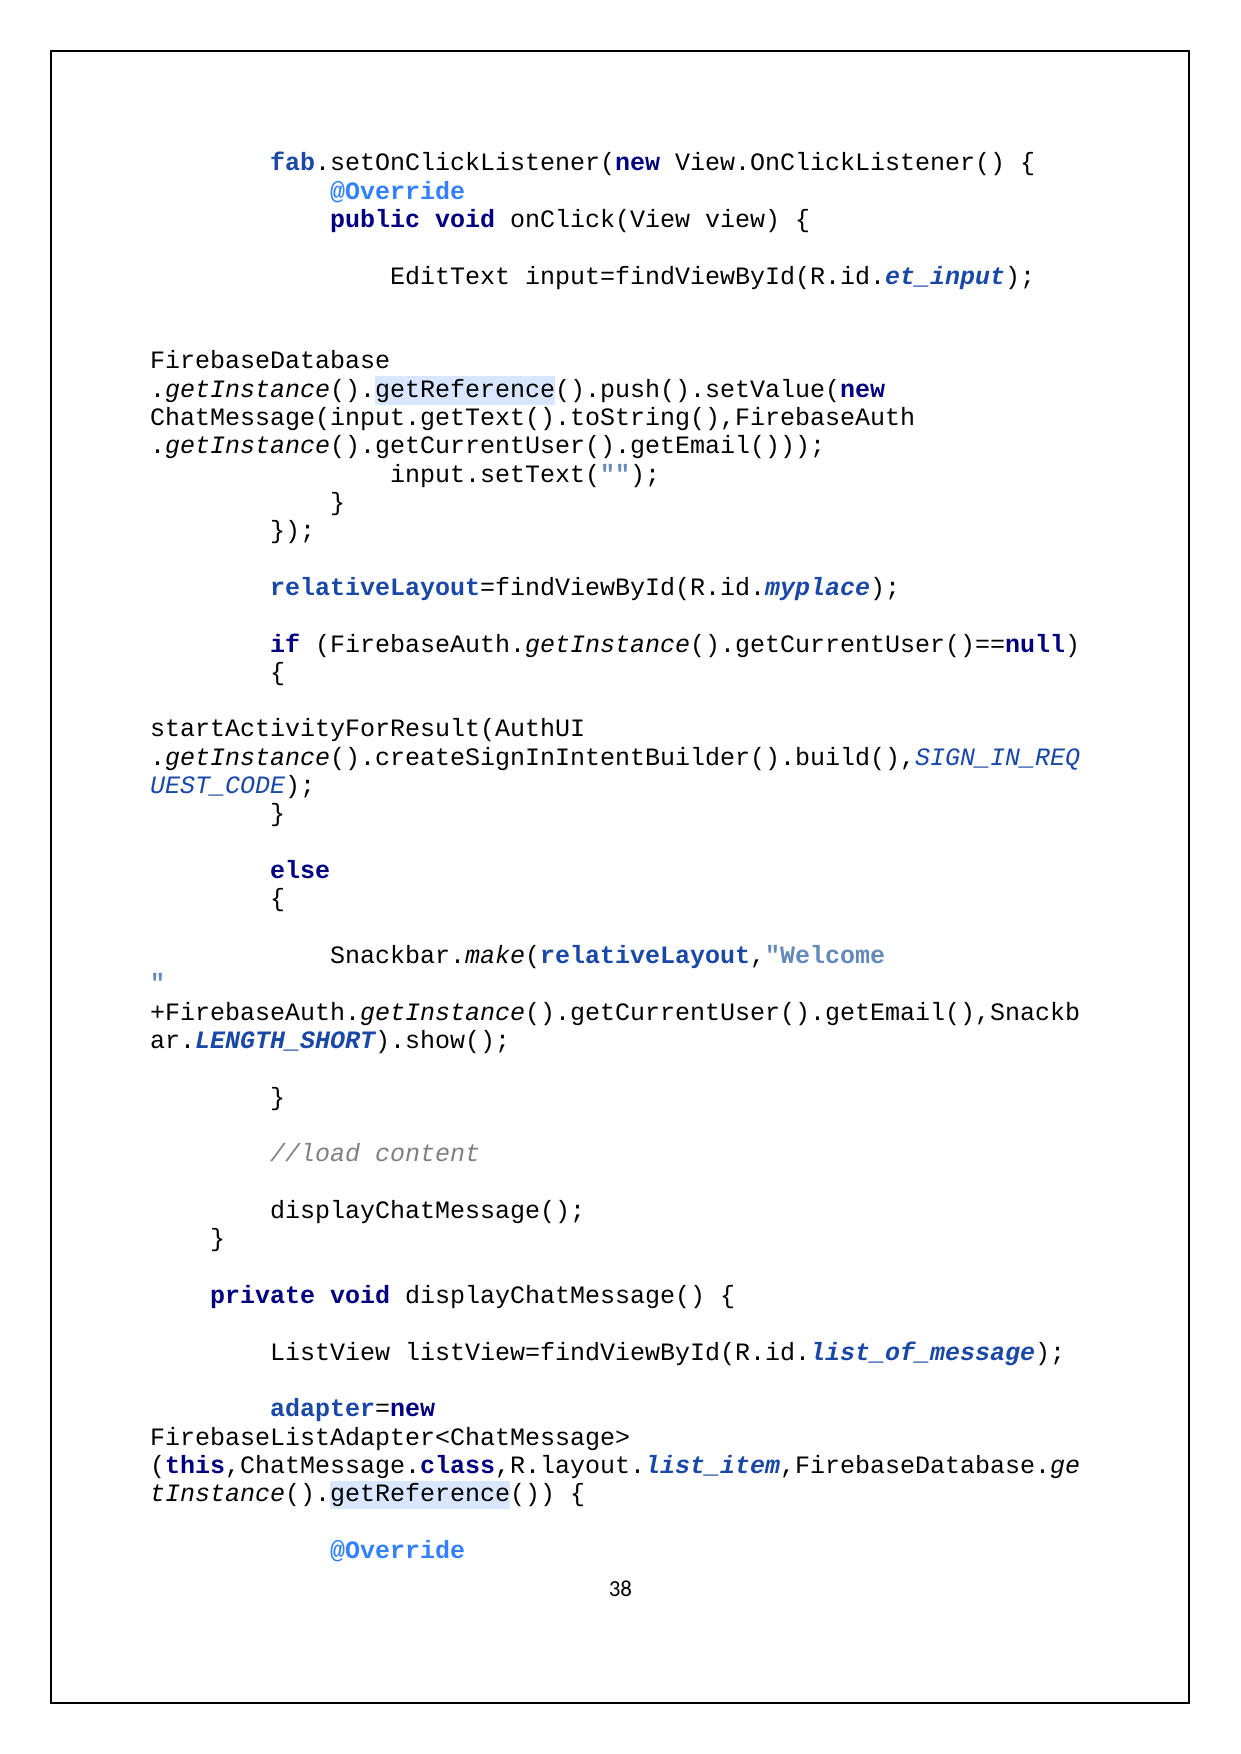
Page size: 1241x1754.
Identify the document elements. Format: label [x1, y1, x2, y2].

text [150, 150, 1090, 1566]
